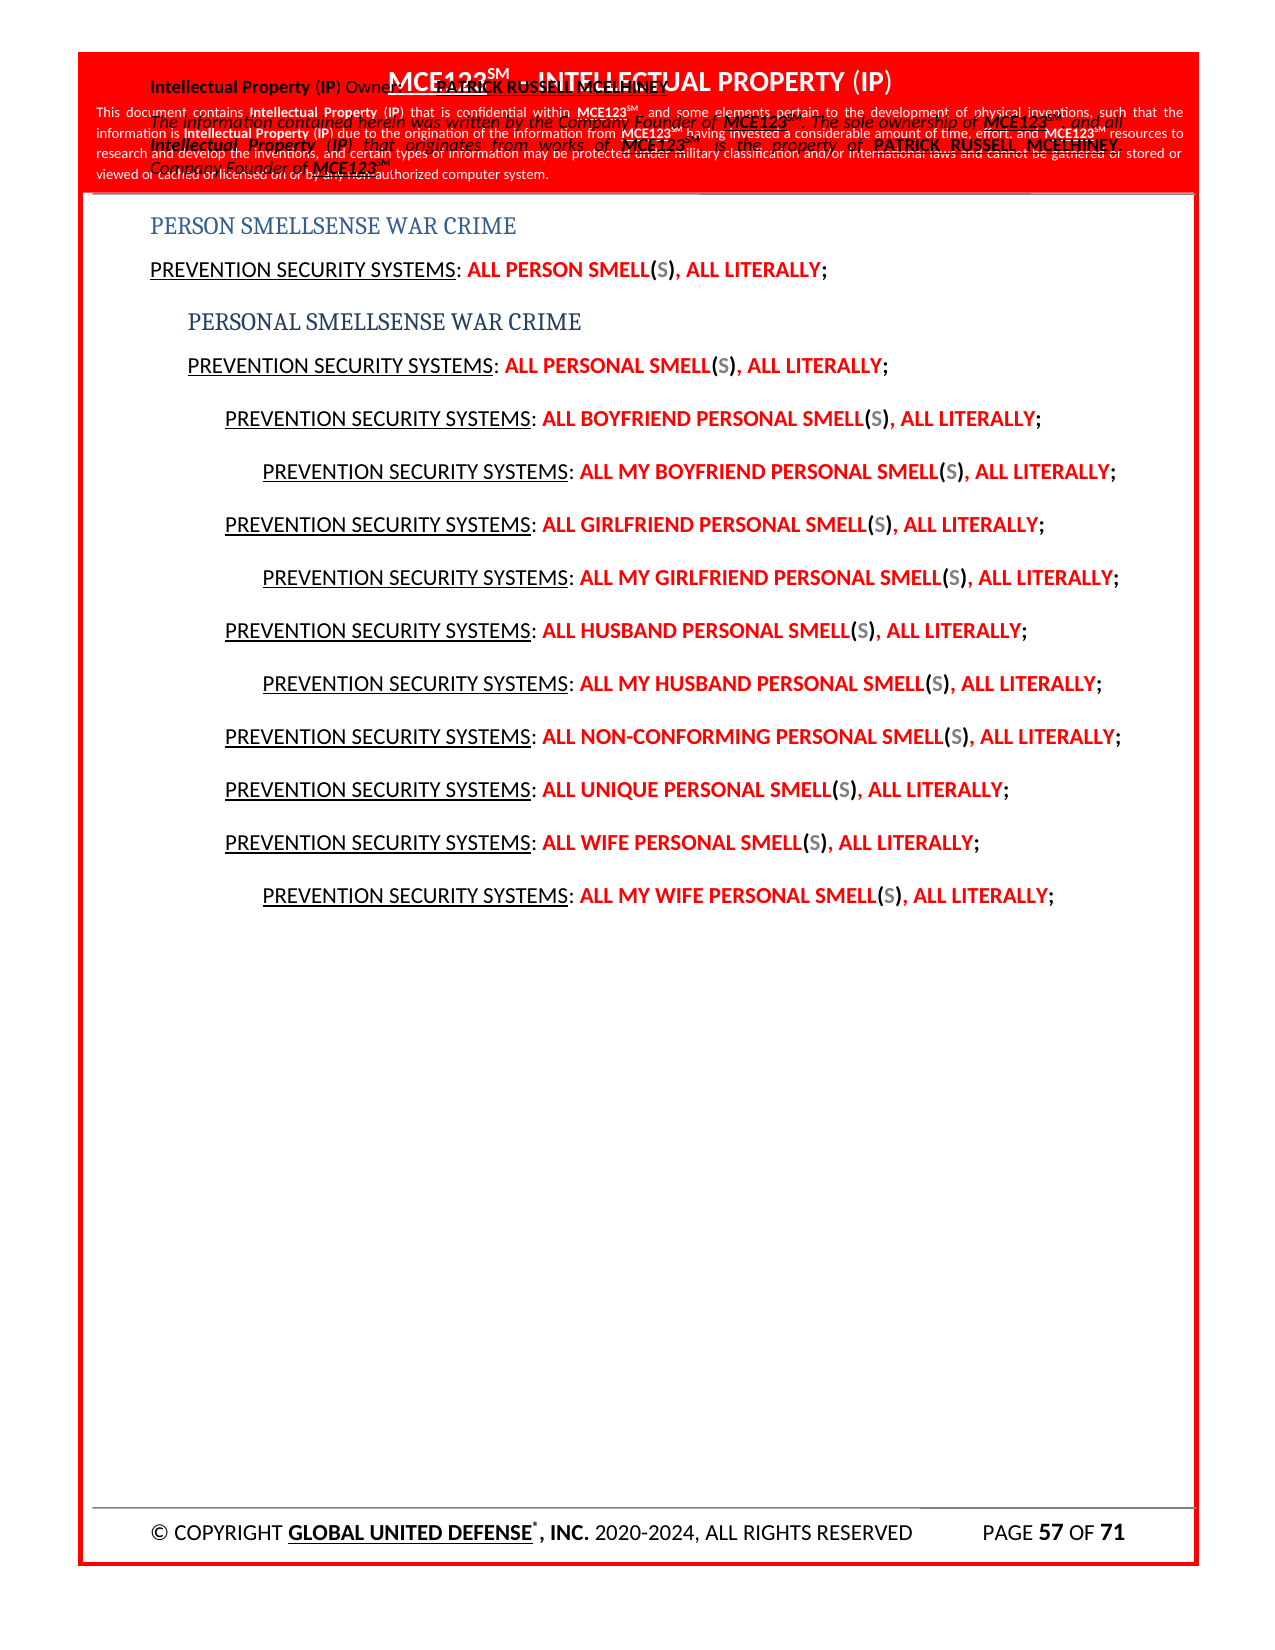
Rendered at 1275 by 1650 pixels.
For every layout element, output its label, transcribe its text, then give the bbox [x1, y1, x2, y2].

text PREVENTION SECURITY SYSTEMS: ALL PERSON SMELL(S), ALL LITERALLY; [150, 255, 1125, 283]
subtitle PERSONAL SMELLSENSE WAR CRIME [187, 308, 1125, 336]
text PREVENTION SECURITY SYSTEMS: ALL MY HUSBAND PERSONAL SMELL(S), ALL LITERALLY; [262, 669, 1125, 697]
text PREVENTION SECURITY SYSTEMS: ALL MY BOYFRIEND PERSONAL SMELL(S), ALL LITERALLY; [262, 457, 1125, 485]
text PREVENTION SECURITY SYSTEMS: ALL MY GIRLFRIEND PERSONAL SMELL(S), ALL LITERALLY; [262, 563, 1125, 591]
text PREVENTION SECURITY SYSTEMS: ALL UNIQUE PERSONAL SMELL(S), ALL LITERALLY; [225, 775, 1125, 803]
subtitle PERSON SMELLSENSE WAR CRIME [150, 212, 1125, 240]
text PREVENTION SECURITY SYSTEMS: ALL GIRLFRIEND PERSONAL SMELL(S), ALL LITERALLY; [225, 510, 1125, 538]
text PREVENTION SECURITY SYSTEMS: ALL PERSONAL SMELL(S), ALL LITERALLY; [187, 351, 1125, 379]
text PREVENTION SECURITY SYSTEMS: ALL NON-CONFORMING PERSONAL SMELL(S), ALL LITERALLY; [225, 722, 1125, 750]
text PREVENTION SECURITY SYSTEMS: ALL MY WIFE PERSONAL SMELL(S), ALL LITERALLY; [262, 881, 1125, 909]
text PREVENTION SECURITY SYSTEMS: ALL WIFE PERSONAL SMELL(S), ALL LITERALLY; [225, 828, 1125, 856]
text PREVENTION SECURITY SYSTEMS: ALL BOYFRIEND PERSONAL SMELL(S), ALL LITERALLY; [225, 404, 1125, 432]
text PREVENTION SECURITY SYSTEMS: ALL HUSBAND PERSONAL SMELL(S), ALL LITERALLY; [225, 616, 1125, 644]
